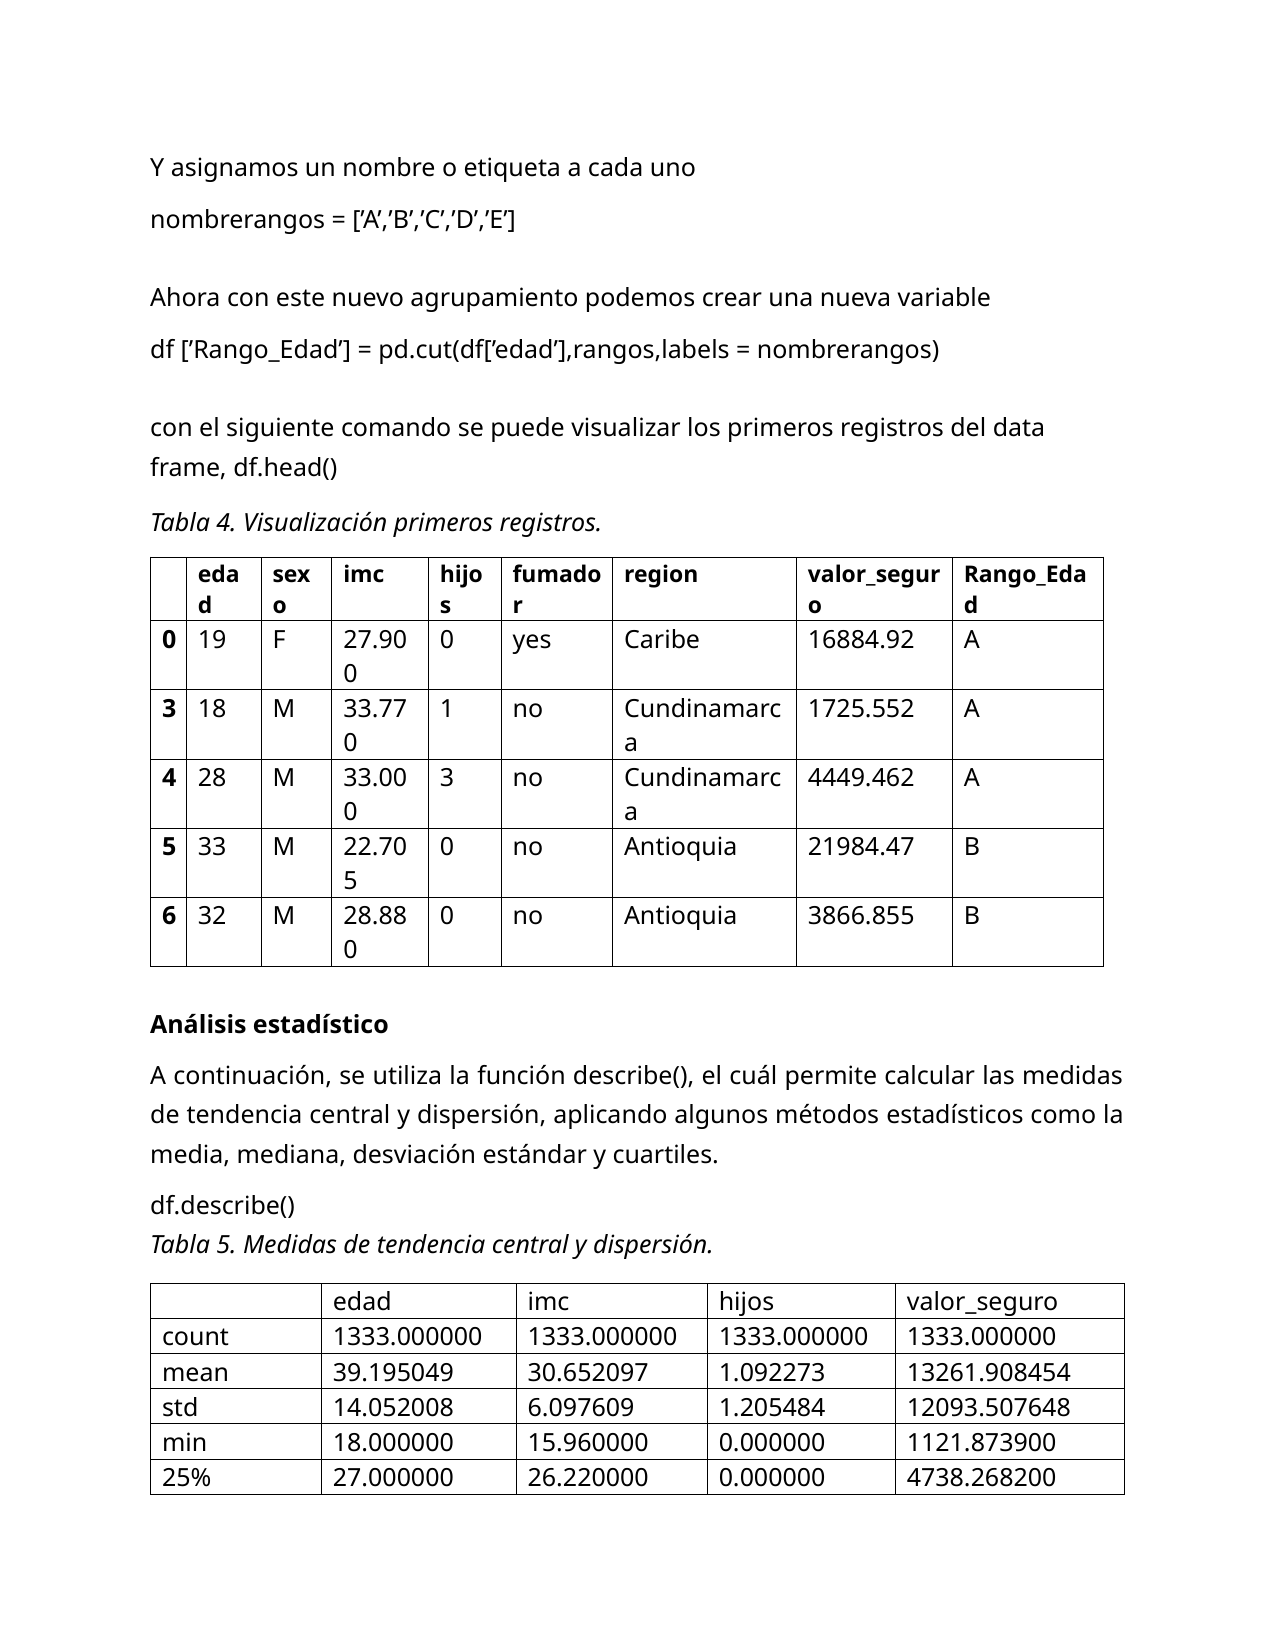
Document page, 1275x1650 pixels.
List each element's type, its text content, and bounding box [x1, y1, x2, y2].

table_cell no [502, 898, 612, 966]
table_header Rango_Edad [953, 558, 1103, 620]
text Ahora con este nuevo agrupamiento podemos crear una nueva variable [150, 280, 1125, 314]
table_header edad [187, 558, 261, 620]
text Tabla 4. Visualización primeros registros. [150, 505, 1125, 539]
table_cell A [953, 760, 1103, 828]
table_cell 18 [187, 690, 261, 758]
table_cell 0 [429, 621, 501, 689]
table_cell Cundinamarca [613, 760, 796, 828]
text con el siguiente comando se puede visualizar los primeros registros del data frame, df.head() [150, 410, 1125, 483]
table_cell B [953, 898, 1103, 966]
table_cell no [502, 829, 612, 897]
table_cell 33 [187, 829, 261, 897]
table_cell std [151, 1389, 321, 1423]
table_cell 32 [187, 898, 261, 966]
table_cell 19 [187, 621, 261, 689]
table_cell 15.960000 [517, 1424, 707, 1458]
table_header [151, 558, 186, 620]
table_cell 6.097609 [517, 1389, 707, 1423]
table_cell 33.770 [332, 690, 428, 758]
table_cell 22.705 [332, 829, 428, 897]
table_cell min [151, 1424, 321, 1458]
table_cell 16884.92 [797, 621, 952, 689]
table_cell 21984.47 [797, 829, 952, 897]
table_cell no [502, 690, 612, 758]
text A continuación, se utiliza la función describe(), el cuál permite calcular las medidas de tendencia central y dispersión, aplicando algunos métodos estadísticos como la media, mediana, desviación estándar y cuartiles. [150, 1058, 1125, 1170]
table_cell 28.880 [332, 898, 428, 966]
table_cell 12093.507648 [896, 1389, 1124, 1423]
table_cell M [262, 690, 331, 758]
table_cell mean [151, 1354, 321, 1388]
table_cell Antioquia [613, 898, 796, 966]
table_cell 4449.462 [797, 760, 952, 828]
table_cell F [262, 621, 331, 689]
table_cell 1121.873900 [896, 1424, 1124, 1458]
table_cell 1 [429, 690, 501, 758]
text df [’Rango_Edad’] = pd.cut(df[’edad’],rangos,labels = nombrerangos) [150, 332, 1125, 366]
table_cell Caribe [613, 621, 796, 689]
table_header region [613, 558, 796, 620]
table_header hijos [708, 1284, 895, 1318]
table_cell 1333.000000 [708, 1319, 895, 1353]
table_cell 3 [429, 760, 501, 828]
text Análisis estadístico [150, 1006, 1125, 1040]
table_cell 14.052008 [322, 1389, 516, 1423]
table_cell 1.205484 [708, 1389, 895, 1423]
table_cell A [953, 621, 1103, 689]
table_header valor_seguro [797, 558, 952, 620]
table_cell 1.092273 [708, 1354, 895, 1388]
table_cell 27.000000 [322, 1460, 516, 1493]
table_cell 3866.855 [797, 898, 952, 966]
table_cell 0 [429, 898, 501, 966]
table_cell 1333.000000 [896, 1319, 1124, 1353]
table_header hijos [429, 558, 501, 620]
text Y asignamos un nombre o etiqueta a cada uno [150, 150, 1125, 184]
table_header sexo [262, 558, 331, 620]
table_cell M [262, 760, 331, 828]
table_cell 30.652097 [517, 1354, 707, 1388]
table_header fumador [502, 558, 612, 620]
table_cell 1333.000000 [322, 1319, 516, 1353]
table_cell 4738.268200 [896, 1460, 1124, 1493]
table_cell count [151, 1319, 321, 1353]
table_cell 26.220000 [517, 1460, 707, 1493]
table_cell no [502, 760, 612, 828]
table_cell 0 [151, 621, 186, 689]
table_cell 1725.552 [797, 690, 952, 758]
table_cell 33.000 [332, 760, 428, 828]
table_cell M [262, 898, 331, 966]
table_header imc [517, 1284, 707, 1318]
table_cell 39.195049 [322, 1354, 516, 1388]
table_cell 13261.908454 [896, 1354, 1124, 1388]
table_cell 3 [151, 690, 186, 758]
table_cell Antioquia [613, 829, 796, 897]
table_cell 18.000000 [322, 1424, 516, 1458]
table_header edad [322, 1284, 516, 1318]
text nombrerangos = [’A’,’B’,’C’,’D’,’E’] [150, 202, 1125, 236]
table_cell B [953, 829, 1103, 897]
table_cell 0.000000 [708, 1424, 895, 1458]
table_cell 6 [151, 898, 186, 966]
table_cell 27.900 [332, 621, 428, 689]
text df.describe() [150, 1188, 1125, 1222]
table_cell A [953, 690, 1103, 758]
table_cell 25% [151, 1460, 321, 1493]
table_cell 28 [187, 760, 261, 828]
table_cell M [262, 829, 331, 897]
table_cell 4 [151, 760, 186, 828]
table_header [151, 1284, 321, 1318]
table_header imc [332, 558, 428, 620]
table_cell 0 [429, 829, 501, 897]
table_header valor_seguro [896, 1284, 1124, 1318]
table_cell yes [502, 621, 612, 689]
list Tabla 5. Medidas de tendencia central y dispersión. [150, 1227, 1125, 1261]
table_cell 0.000000 [708, 1460, 895, 1493]
table_cell 5 [151, 829, 186, 897]
table_cell 1333.000000 [517, 1319, 707, 1353]
table_cell Cundinamarca [613, 690, 796, 758]
